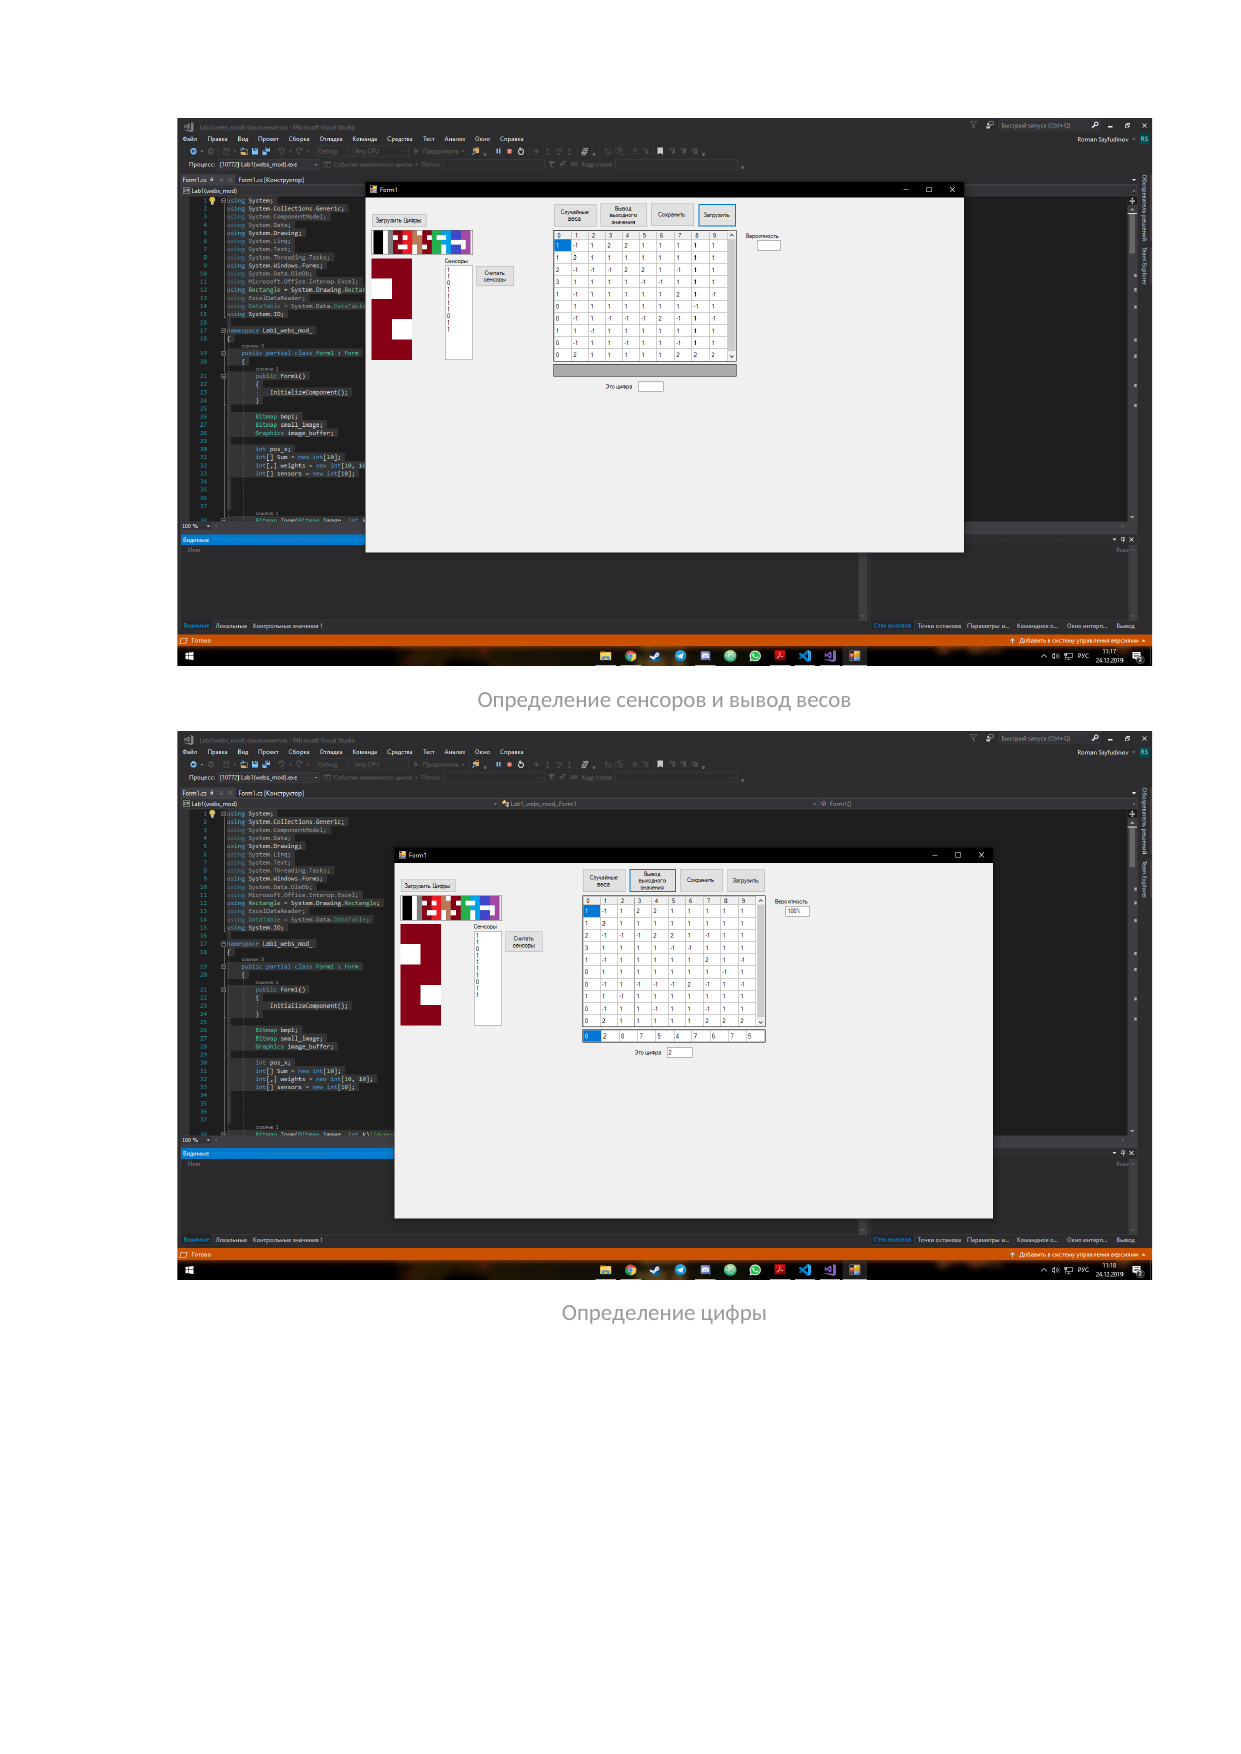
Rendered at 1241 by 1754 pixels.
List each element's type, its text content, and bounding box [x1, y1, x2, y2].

text Определение сенсоров и вывод весов [177, 685, 1152, 713]
text Определение цифры [177, 1298, 1152, 1327]
picture [177, 118, 1153, 666]
picture [177, 731, 1153, 1280]
